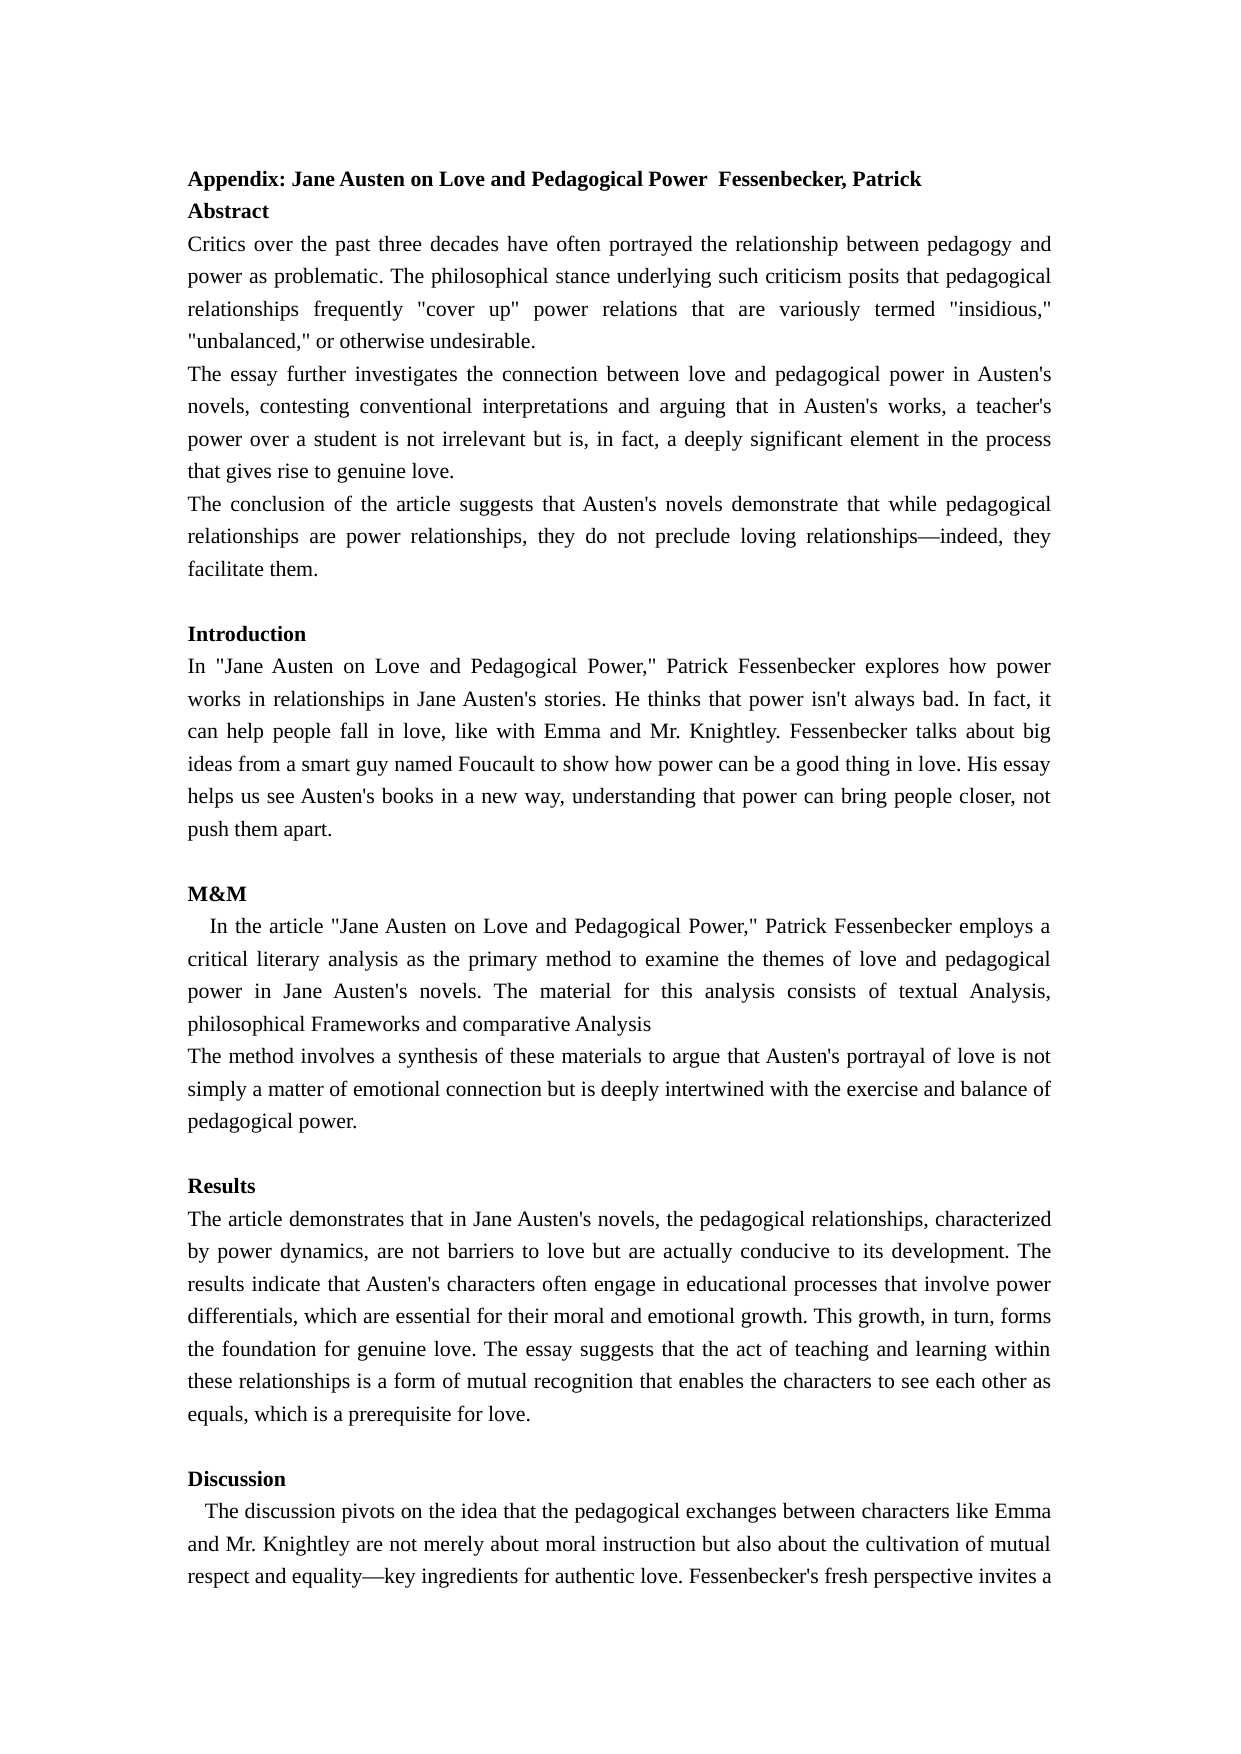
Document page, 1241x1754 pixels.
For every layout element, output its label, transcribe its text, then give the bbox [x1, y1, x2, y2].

text Abstract [187, 194, 1053, 227]
text The article demonstrates that in Jane Austen's novels, the pedagogical relationships, characterized by power dynamics, are not barriers to love but are actually conducive to its development. The results indicate that Austen's characters often engage in educational processes that involve power differentials, which are essential for their moral and emotional growth. This growth, in turn, forms the foundation for genuine love. The essay suggests that the act of teaching and learning within these relationships is a form of mutual recognition that enables the characters to see each other as equals, which is a prerequisite for love. [187, 1202, 1053, 1429]
text Discussion [187, 1462, 1053, 1494]
text In the article "Jane Austen on Love and Pedagogical Power," Patrick Fessenbecker employs a critical literary analysis as the primary method to examine the themes of love and pedagogical power in Jane Austen's novels. The material for this analysis consists of textual Analysis, philosophical Frameworks and comparative Analysis [187, 909, 1053, 1039]
text In "Jane Austen on Love and Pedagogical Power," Patrick Fessenbecker explores how power works in relationships in Jane Austen's stories. He thinks that power isn't always bad. In fact, it can help people fall in love, like with Emma and Mr. Knightley. Fessenbecker talks about big ideas from a smart guy named Foucault to show how power can be a good thing in love. His essay helps us see Austen's books in a new way, understanding that power can bring people closer, not push them apart. [187, 649, 1053, 844]
text The method involves a synthesis of these materials to argue that Austen's portrayal of love is not simply a matter of emotional connection but is deeply intertwined with the exercise and balance of pedagogical power. [187, 1039, 1053, 1137]
text M&M [187, 877, 1053, 909]
text Critics over the past three decades have often portrayed the relationship between pedagogy and power as problematic. The philosophical stance underlying such criticism posits that pedagogical relationships frequently "cover up" power relations that are variously termed "insidious," "unbalanced," or otherwise undesirable. [187, 227, 1053, 357]
text Results [187, 1169, 1053, 1202]
text Introduction [187, 617, 1053, 649]
text The conclusion of the article suggests that Austen's novels demonstrate that while pedagogical relationships are power relationships, they do not preclude loving relationships—indeed, they facilitate them. [187, 487, 1053, 584]
text Appendix: Jane Austen on Love and Pedagogical Power Fessenbecker, Patrick [187, 162, 1053, 194]
text The essay further investigates the connection between love and pedagogical power in Austen's novels, contesting conventional interpretations and arguing that in Austen's works, a teacher's power over a student is not irrelevant but is, in fact, a deeply significant element in the process that gives rise to genuine love. [187, 357, 1053, 487]
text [187, 1494, 1053, 1592]
